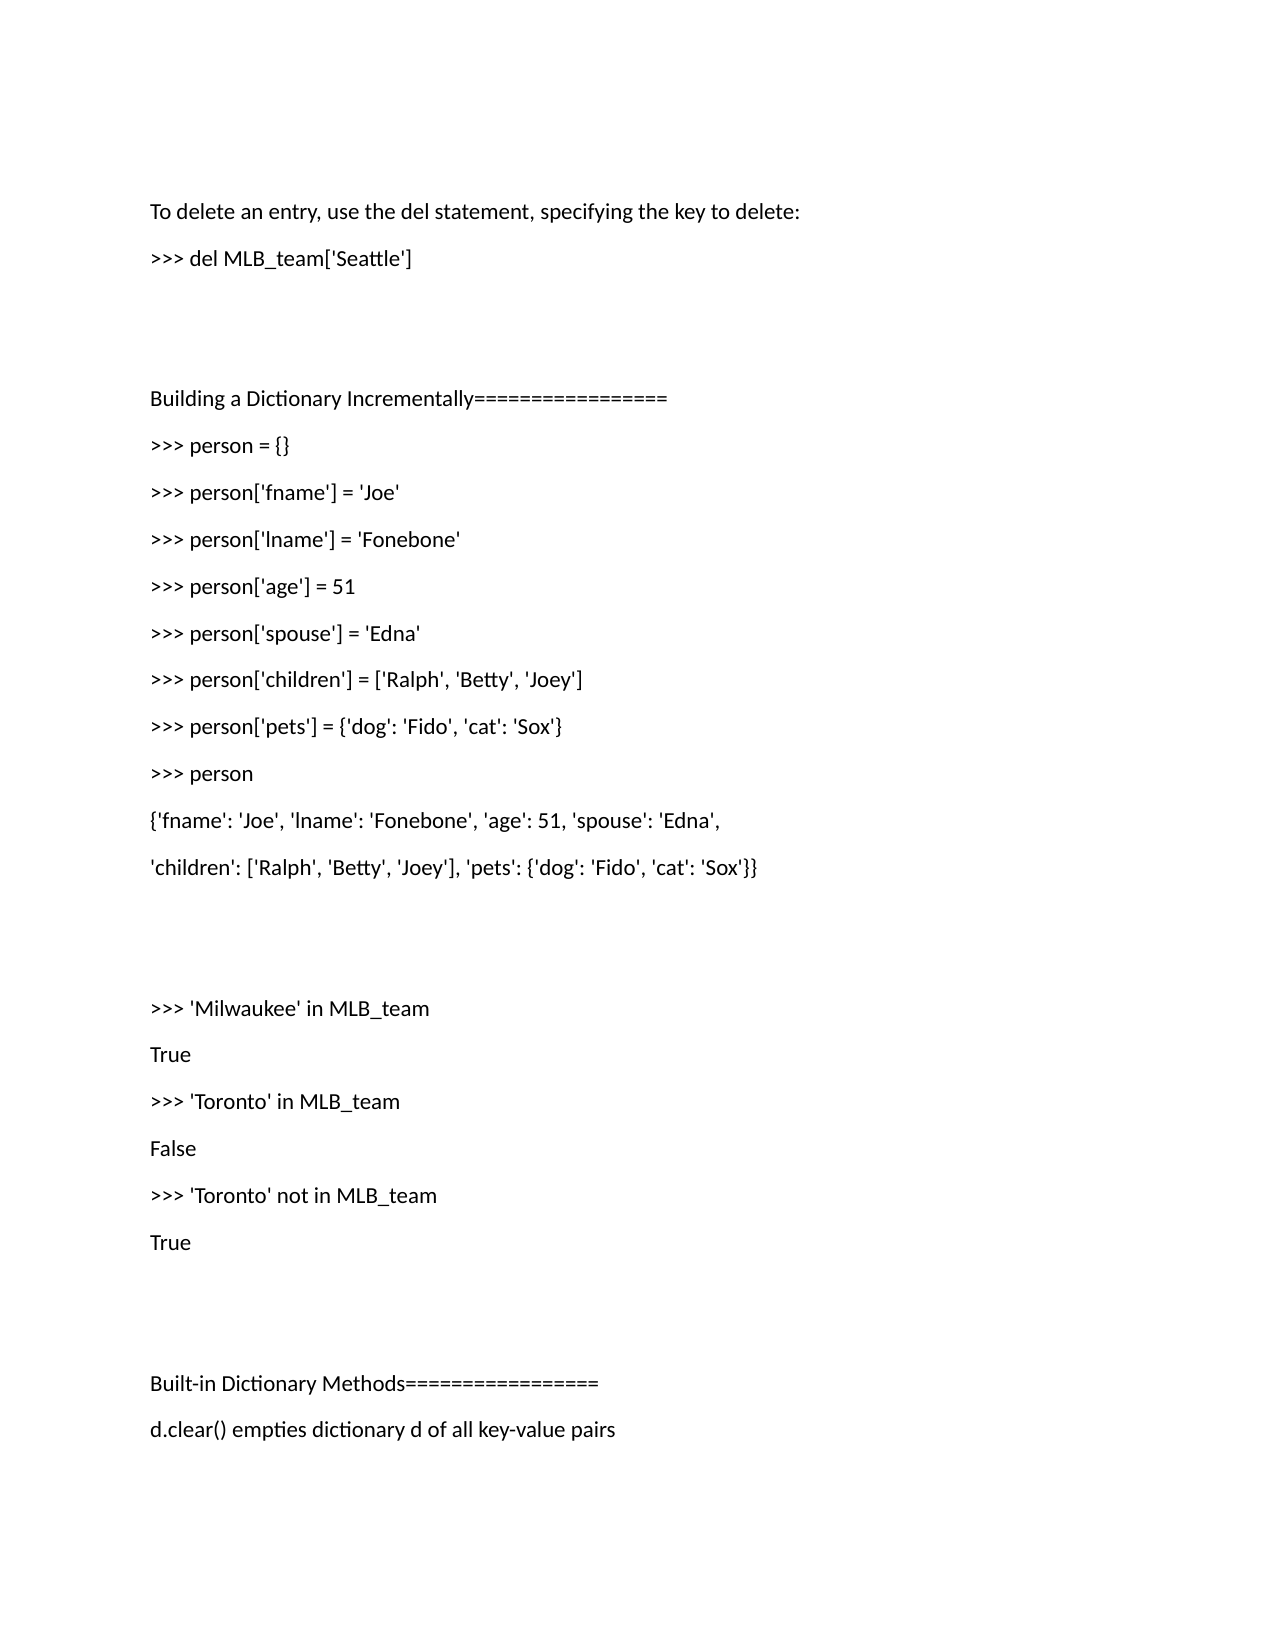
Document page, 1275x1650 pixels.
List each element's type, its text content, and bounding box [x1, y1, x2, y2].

text 'children': ['Ralph', 'Betty', 'Joey'], 'pets': {'dog': 'Fido', 'cat': 'Sox'}} [150, 853, 1125, 881]
text >>> person['pets'] = {'dog': 'Fido', 'cat': 'Sox'} [150, 712, 1125, 741]
text >>> person['spouse'] = 'Edna' [150, 619, 1125, 647]
text d.clear() empties dictionary d of all key-value pairs [150, 1416, 1125, 1444]
text >>> person['children'] = ['Ralph', 'Betty', 'Joey'] [150, 666, 1125, 694]
text Building a Dictionary Incrementally================= [150, 384, 1125, 412]
text >>> 'Toronto' in MLB_team [150, 1087, 1125, 1116]
text To delete an entry, use the del statement, specifying the key to delete: [150, 197, 1125, 225]
text Built-in Dictionary Methods================= [150, 1369, 1125, 1397]
text >>> del MLB_team['Seattle'] [150, 244, 1125, 272]
text {'fname': 'Joe', 'lname': 'Fonebone', 'age': 51, 'spouse': 'Edna', [150, 806, 1125, 834]
text True [150, 1041, 1125, 1069]
text True [150, 1228, 1125, 1256]
text >>> person['age'] = 51 [150, 572, 1125, 600]
text >>> person [150, 759, 1125, 787]
text >>> 'Toronto' not in MLB_team [150, 1181, 1125, 1209]
text >>> person['fname'] = 'Joe' [150, 478, 1125, 506]
text >>> person = {} [150, 431, 1125, 459]
text >>> person['lname'] = 'Fonebone' [150, 525, 1125, 553]
text >>> 'Milwaukee' in MLB_team [150, 994, 1125, 1022]
text False [150, 1134, 1125, 1162]
